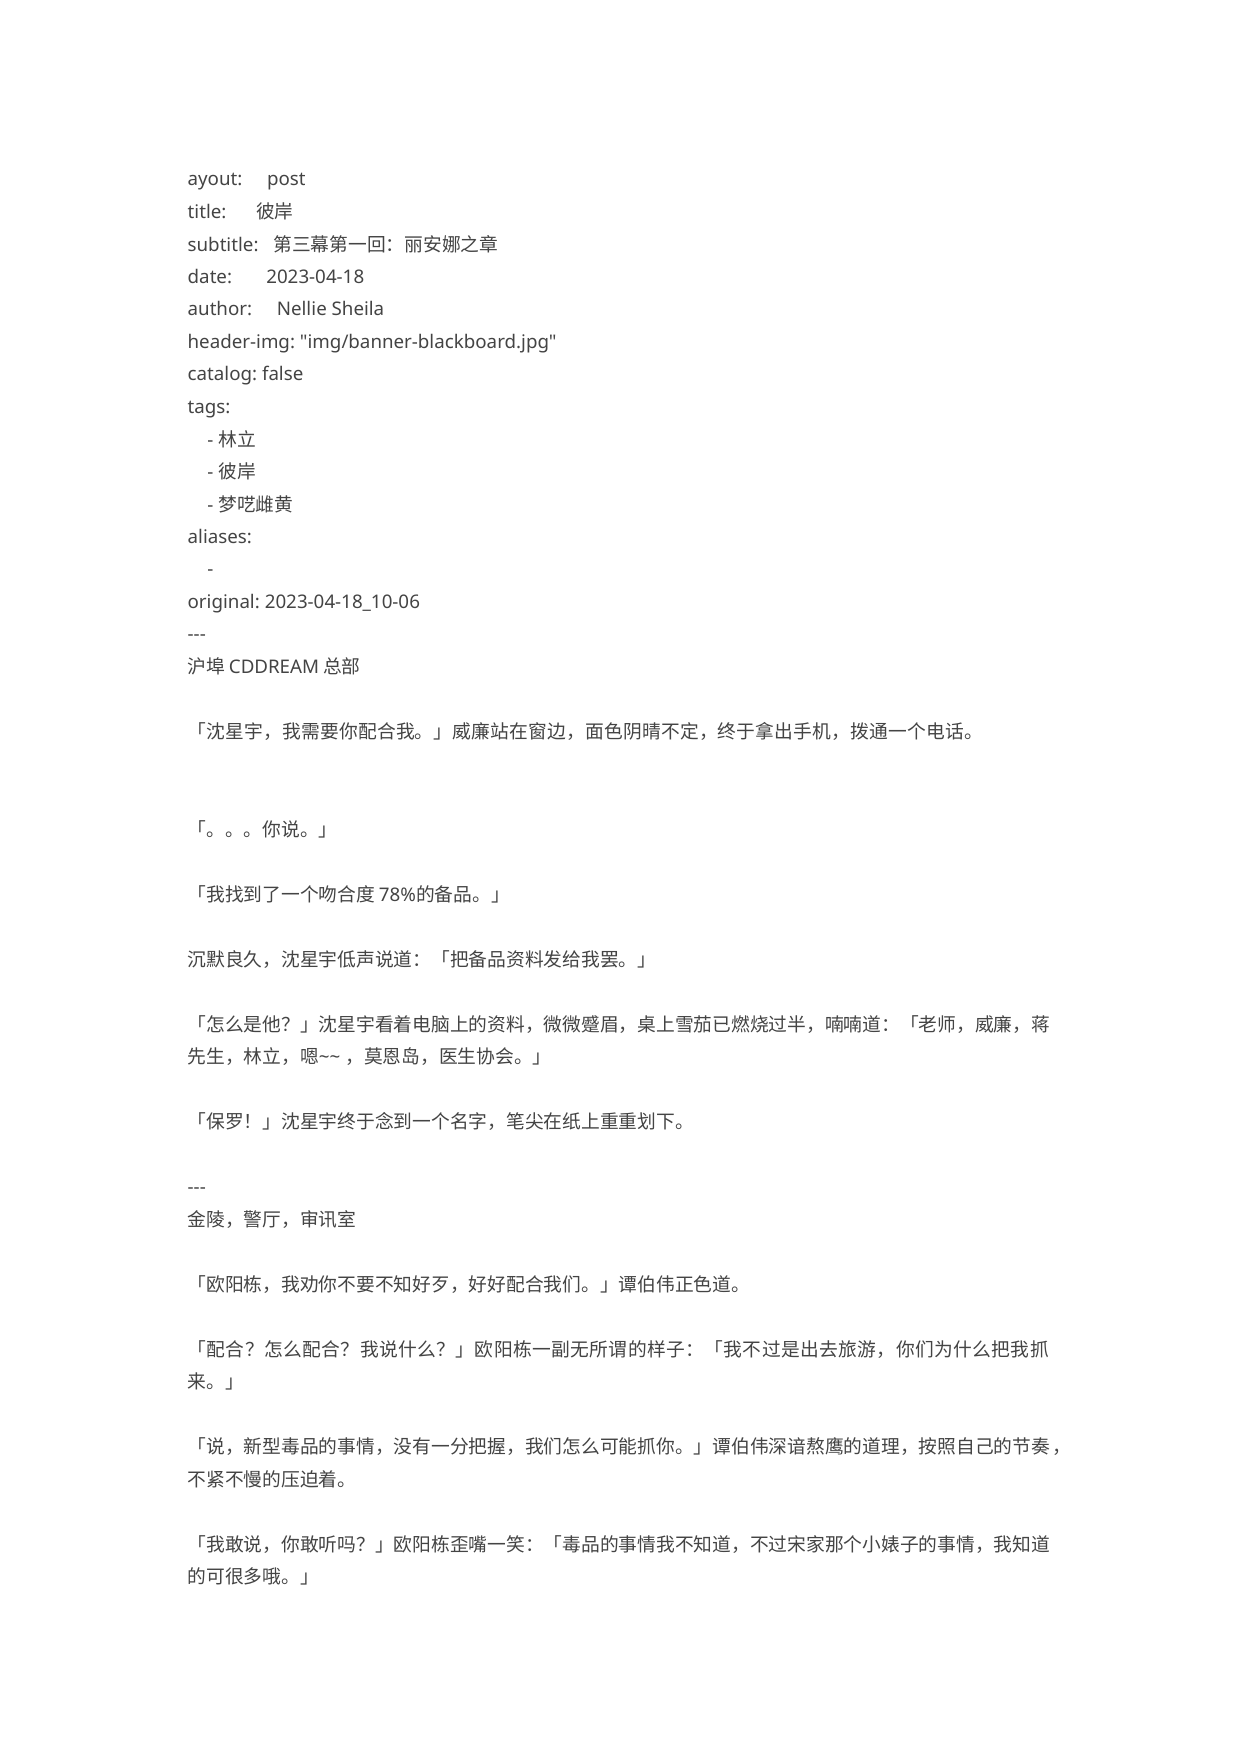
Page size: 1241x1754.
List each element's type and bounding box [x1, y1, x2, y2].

text [187, 162, 1053, 1592]
